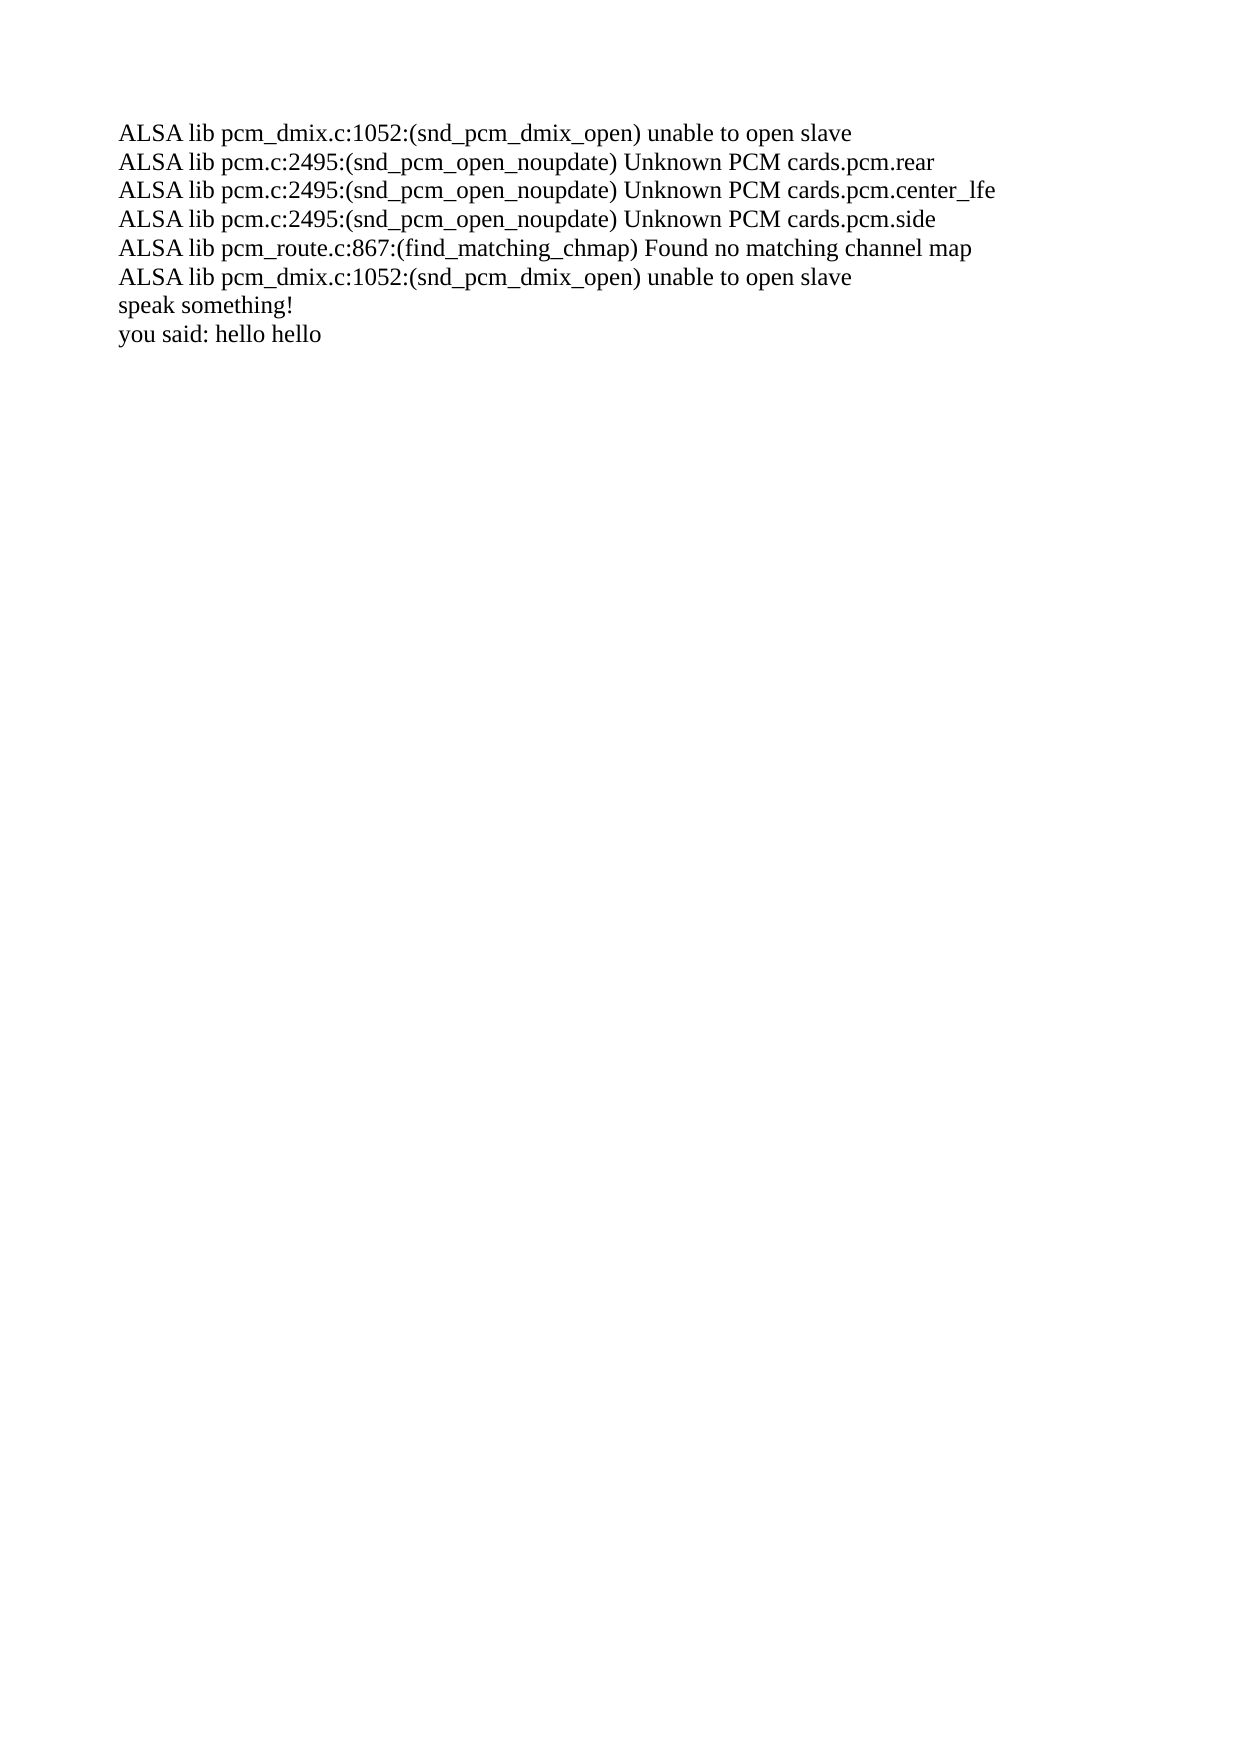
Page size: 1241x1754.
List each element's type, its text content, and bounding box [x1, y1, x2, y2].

text ALSA lib pcm_dmix.c:1052:(snd_pcm_dmix_open) unable to open slave [118, 118, 1122, 147]
text ALSA lib pcm.c:2495:(snd_pcm_open_noupdate) Unknown PCM cards.pcm.rear [118, 147, 1122, 176]
text ALSA lib pcm.c:2495:(snd_pcm_open_noupdate) Unknown PCM cards.pcm.side [118, 204, 1122, 233]
text ALSA lib pcm_route.c:867:(find_matching_chmap) Found no matching channel map [118, 233, 1122, 262]
text ALSA lib pcm_dmix.c:1052:(snd_pcm_dmix_open) unable to open slave [118, 262, 1122, 291]
text ALSA lib pcm.c:2495:(snd_pcm_open_noupdate) Unknown PCM cards.pcm.center_lfe [118, 176, 1122, 204]
text speak something! [118, 291, 1122, 319]
text you said: hello hello [118, 319, 1122, 348]
